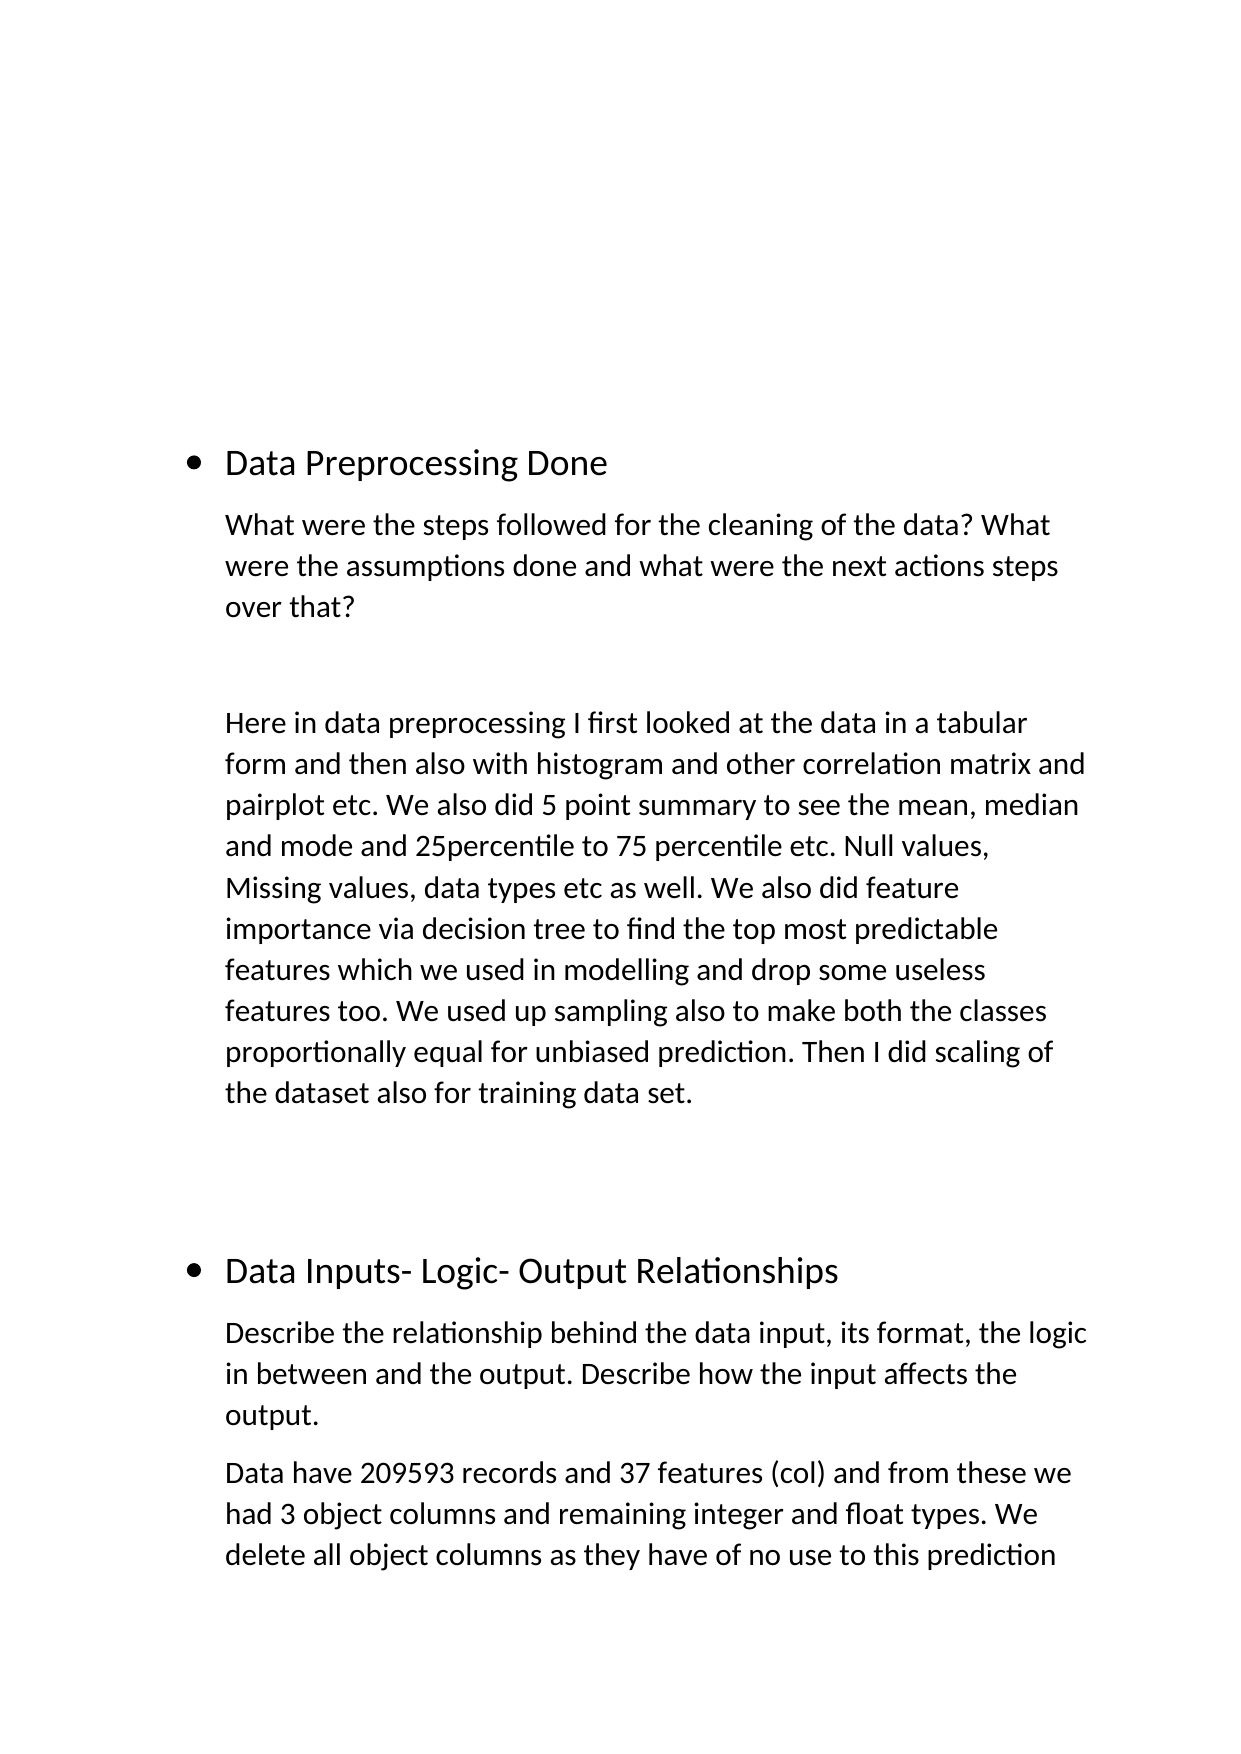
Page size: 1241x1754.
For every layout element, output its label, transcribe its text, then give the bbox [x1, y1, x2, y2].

text What were the steps followed for the cleaning of the data? What were the assumptions done and what were the next actions steps over that? [225, 505, 1090, 626]
text Here in data preprocessing I first looked at the data in a tabular form and then also with histogram and other correlation matrix and pairplot etc. We also did 5 point summary to see the mean, median and mode and 25percentile to 75 percentile etc. Null values, Missing values, data types etc as well. We also did feature importance via decision tree to find the top most predictable features which we used in modelling and drop some useless features too. We used up sampling also to make both the classes proportionally equal for unbiased prediction. Then I did scaling of the dataset also for training data set. [225, 703, 1090, 1112]
list Data Inputs- Logic- Output Relationships [187, 1247, 1090, 1293]
text Describe the relationship behind the data input, its format, the logic in between and the output. Describe how the input affects the output. [225, 1313, 1090, 1433]
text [225, 1453, 1090, 1573]
list Data Preprocessing Done [187, 439, 1090, 485]
